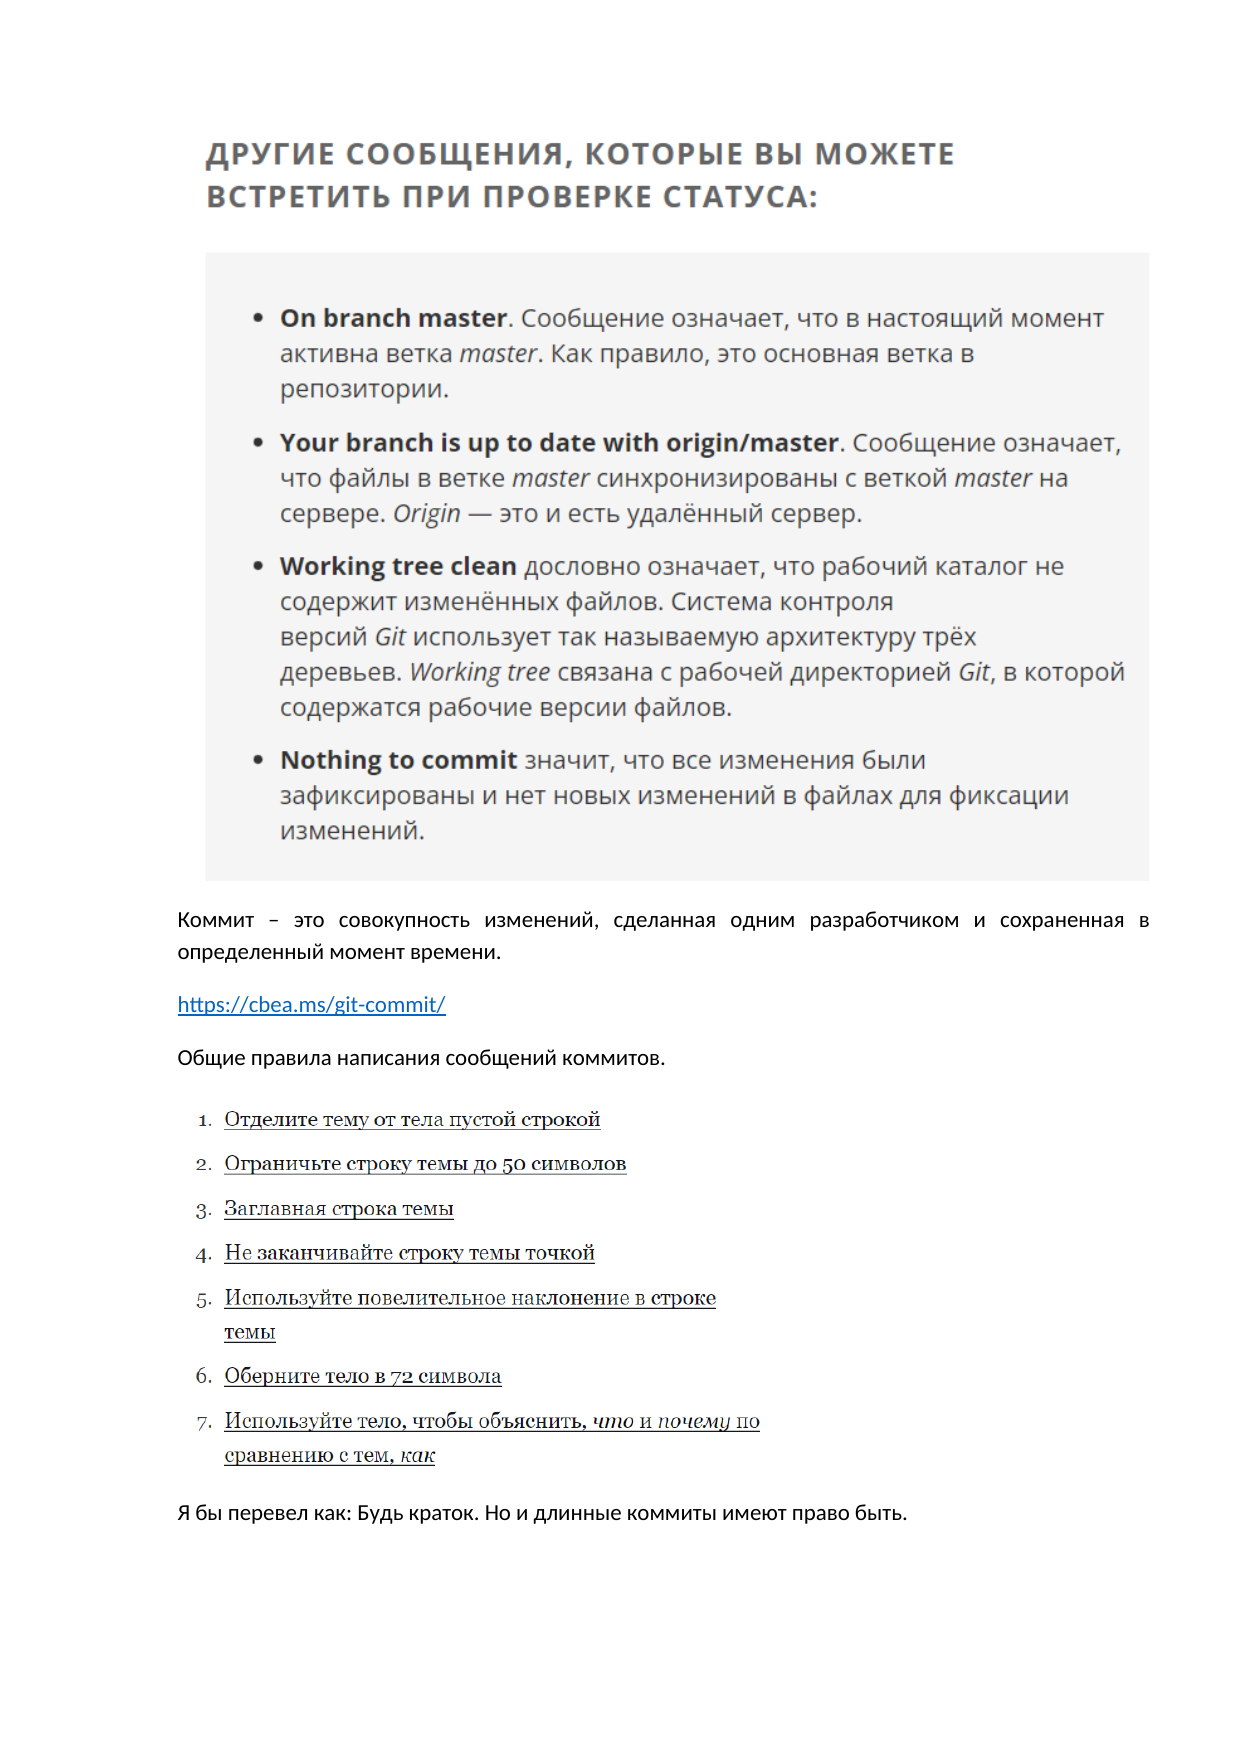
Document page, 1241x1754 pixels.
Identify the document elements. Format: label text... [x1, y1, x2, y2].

picture [177, 1096, 823, 1474]
text https://cbea.ms/git-commit/ [177, 990, 1152, 1018]
picture [177, 118, 1152, 881]
text Я бы перевел как: Будь краток. Но и длинные коммиты имеют право быть. [177, 1498, 1152, 1526]
text Общие правила написания сообщений коммитов. [177, 1043, 1152, 1071]
text Коммит – это совокупность изменений, сделанная одним разработчиком и сохраненная в определенный момент времени. [177, 905, 1152, 965]
